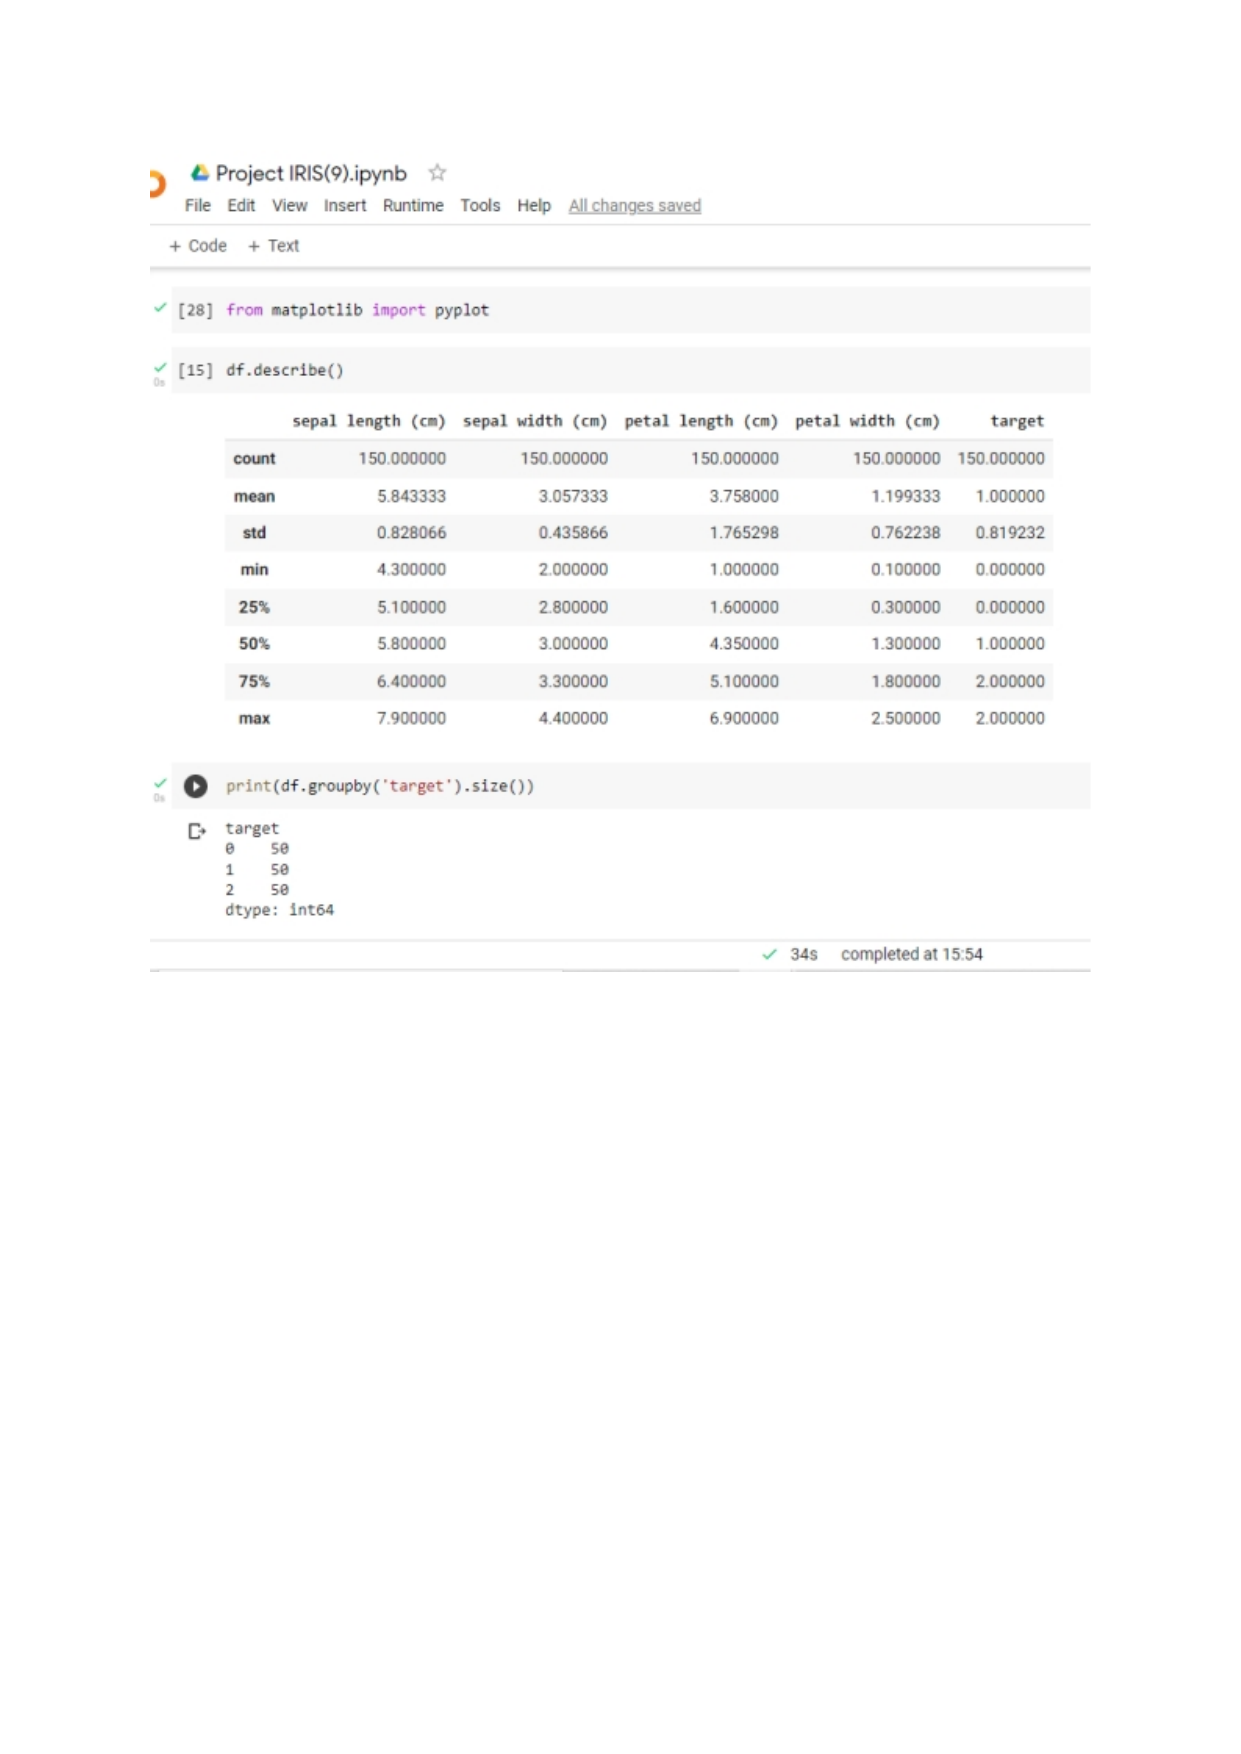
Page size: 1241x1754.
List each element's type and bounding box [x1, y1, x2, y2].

picture [150, 150, 1091, 972]
